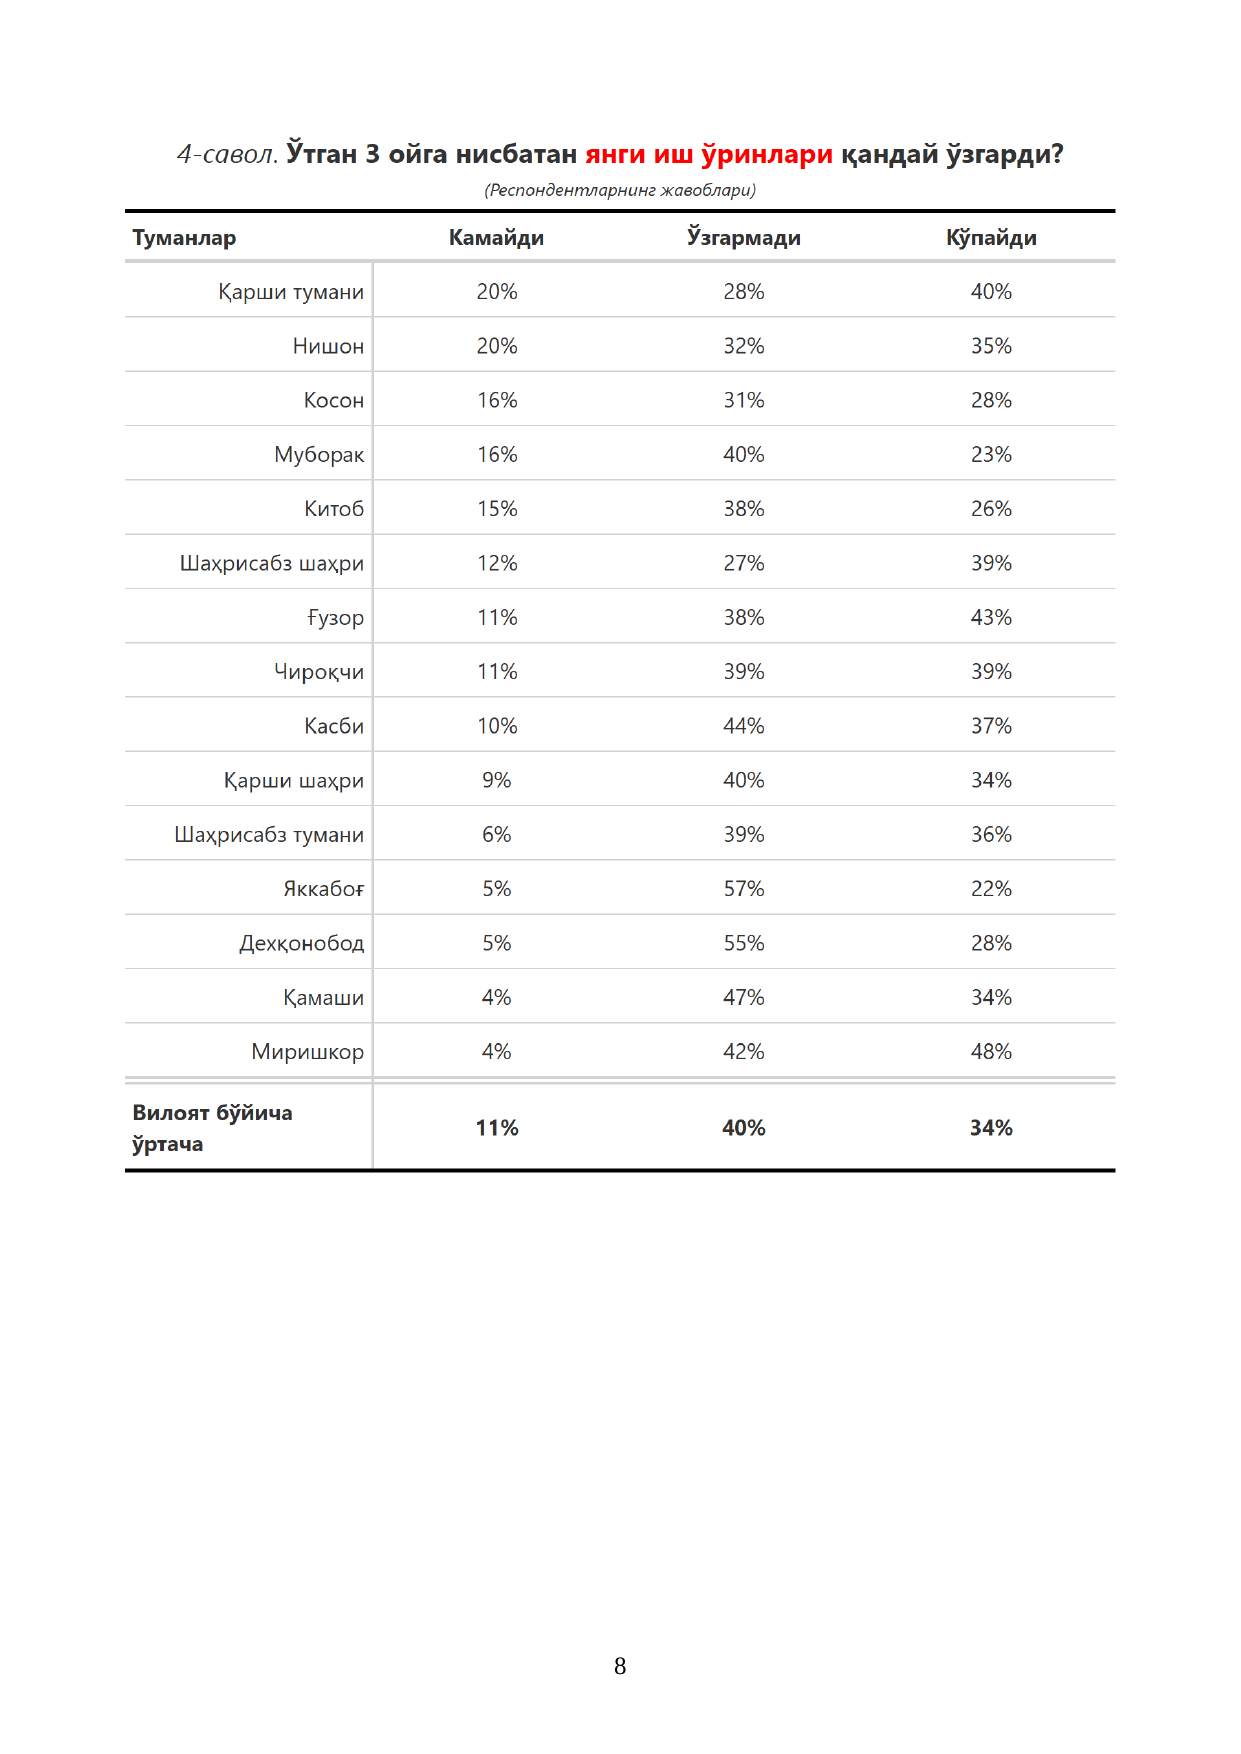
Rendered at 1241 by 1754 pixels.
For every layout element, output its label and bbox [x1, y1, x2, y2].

picture [118, 118, 1122, 1179]
